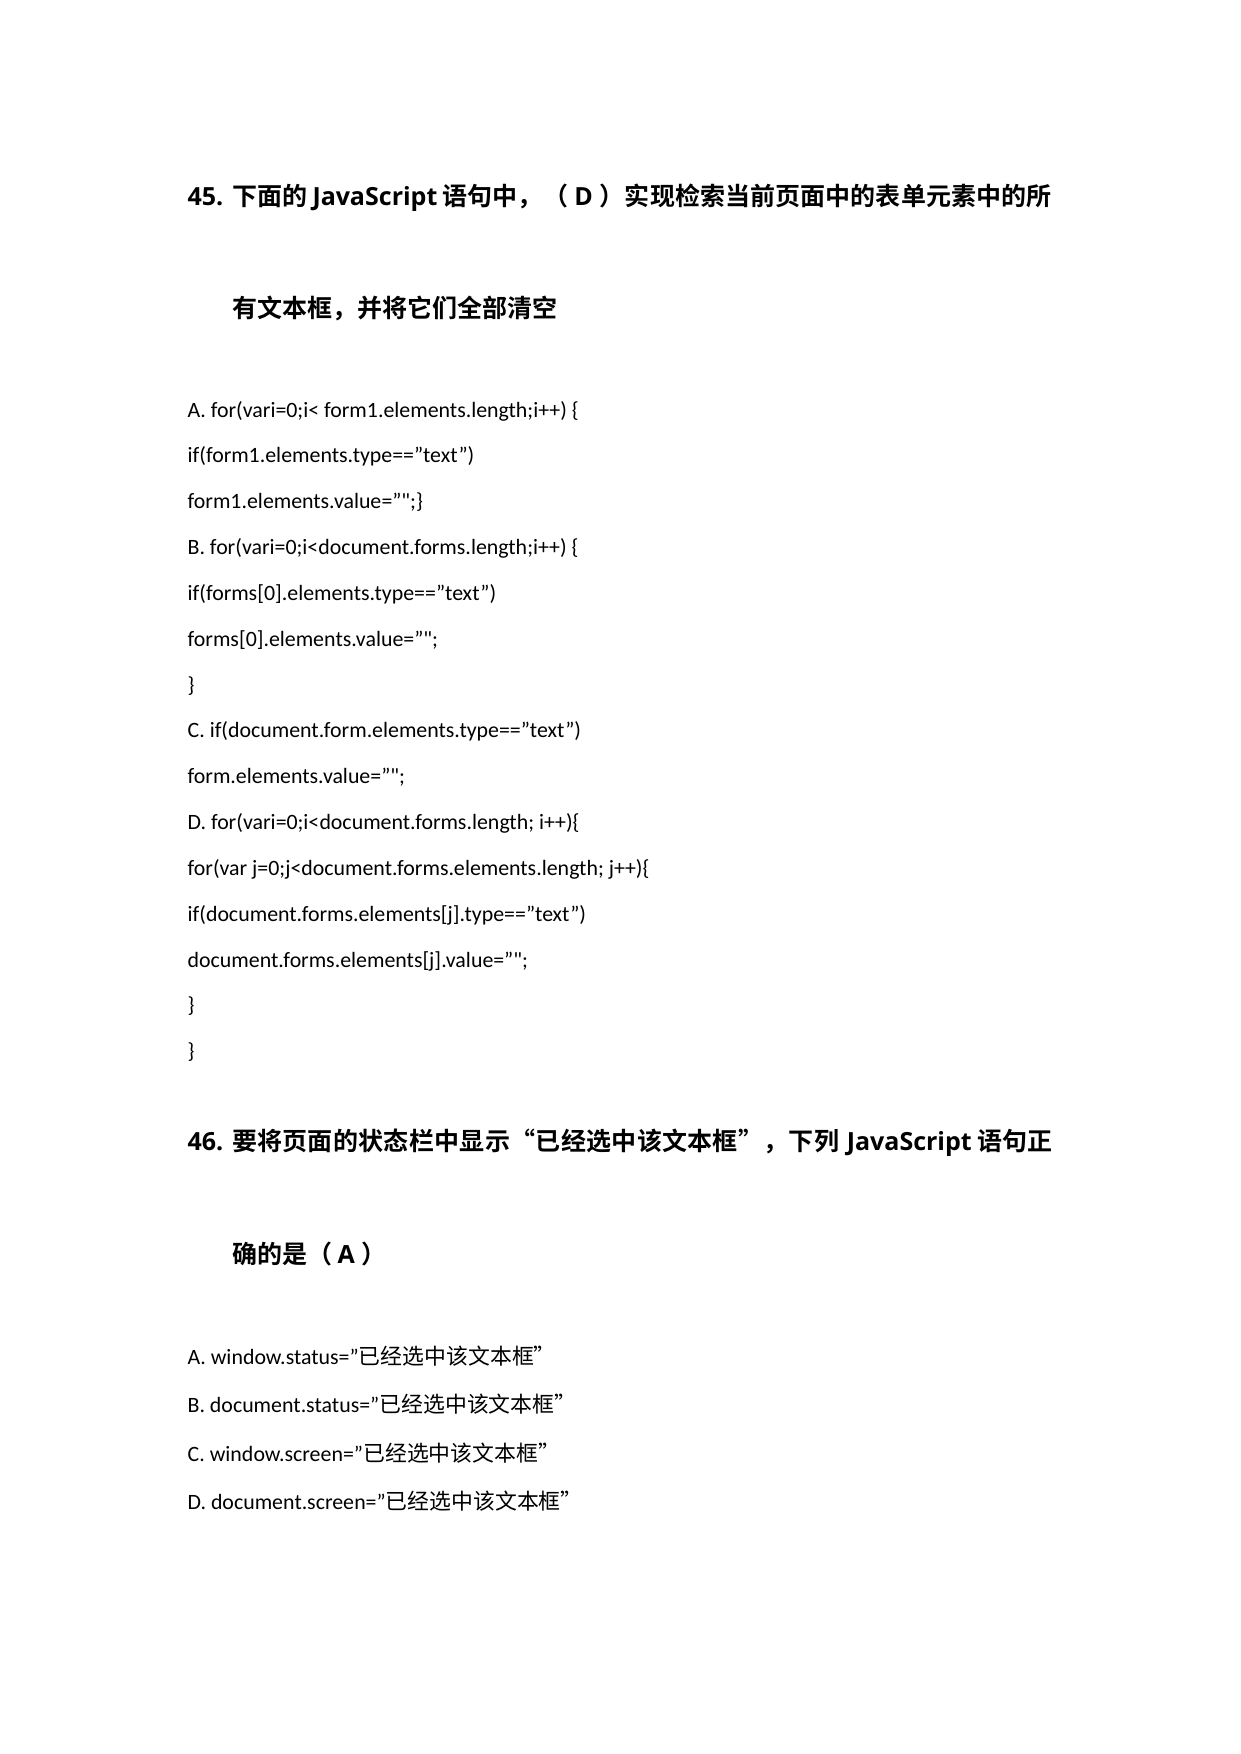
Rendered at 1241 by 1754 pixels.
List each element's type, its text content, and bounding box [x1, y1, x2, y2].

text forms[0].elements.value=”"; [187, 622, 1053, 654]
text if(forms[0].elements.type==”text”) [187, 576, 1053, 609]
text } [187, 668, 1053, 700]
text if(form1.elements.type==”text”) [187, 439, 1053, 471]
text B. for(vari=0;i<document.forms.length;i++) { [187, 530, 1053, 563]
text A. for(vari=0;i< form1.elements.length;i++) { [187, 393, 1053, 425]
text } [187, 1034, 1053, 1067]
text D. for(vari=0;i<document.forms.length; i++){ [187, 805, 1053, 838]
text document.forms.elements[j].value=”"; [187, 943, 1053, 975]
text 下面的JavaScript语句中，（ D ）实现检索当前页面中的表单元素中的所有文本框，并将它们全部清空 [187, 162, 1053, 339]
text if(document.forms.elements[j].type==”text”) [187, 897, 1053, 929]
text 要将页面的状态栏中显示“已经选中该文本框”，下列JavaScript语句正确的是（ A ） [187, 1107, 1053, 1285]
text C. window.screen=”已经选中该文本框” [187, 1435, 1053, 1468]
text } [187, 989, 1053, 1021]
text A. window.status=”已经选中该文本框” [187, 1338, 1053, 1371]
text C. if(document.form.elements.type==”text”) [187, 714, 1053, 746]
text B. document.status=”已经选中该文本框” [187, 1387, 1053, 1419]
text form.elements.value=”"; [187, 759, 1053, 792]
text D. document.screen=”已经选中该文本框” [187, 1483, 1053, 1516]
text form1.elements.value=”";} [187, 484, 1053, 517]
text for(var j=0;j<document.forms.elements.length; j++){ [187, 851, 1053, 884]
